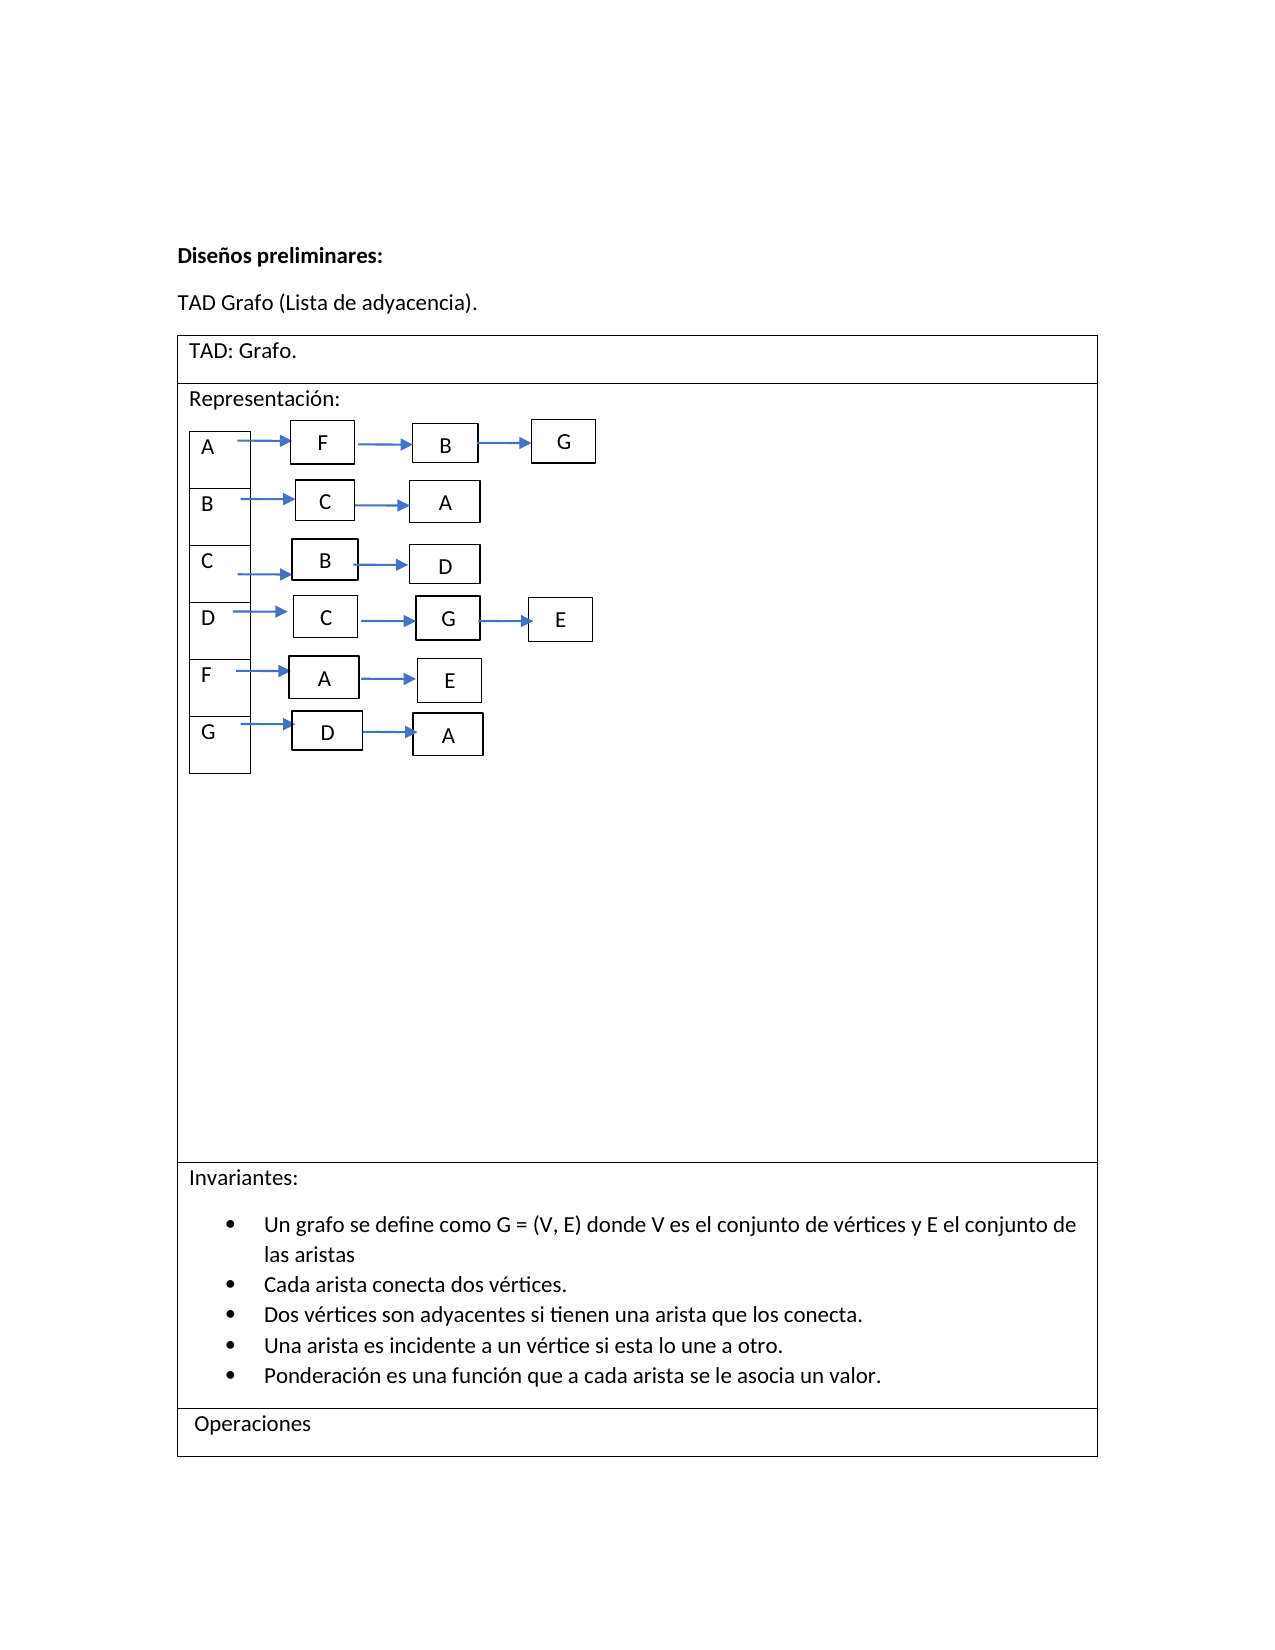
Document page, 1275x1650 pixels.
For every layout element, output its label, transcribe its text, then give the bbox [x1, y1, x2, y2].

table_cell Representación: [178, 384, 1097, 1162]
table_cell Invariantes: Un grafo se define como G = (V, E) donde V es el conjunto de vértices y E el conjunto de las aristas Cada arista conecta dos vértices. Dos vértices son adyacentes si tienen una arista que los conecta. Una arista es incidente a un vértice si esta lo une a otro. Ponderación es una función que a cada arista se le asocia un valor. [178, 1163, 1097, 1408]
text Diseños preliminares: [177, 241, 1098, 269]
table_header TAD: Grafo. [178, 336, 1097, 383]
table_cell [178, 1409, 1097, 1456]
text TAD Grafo (Lista de adyacencia). [177, 288, 1098, 316]
